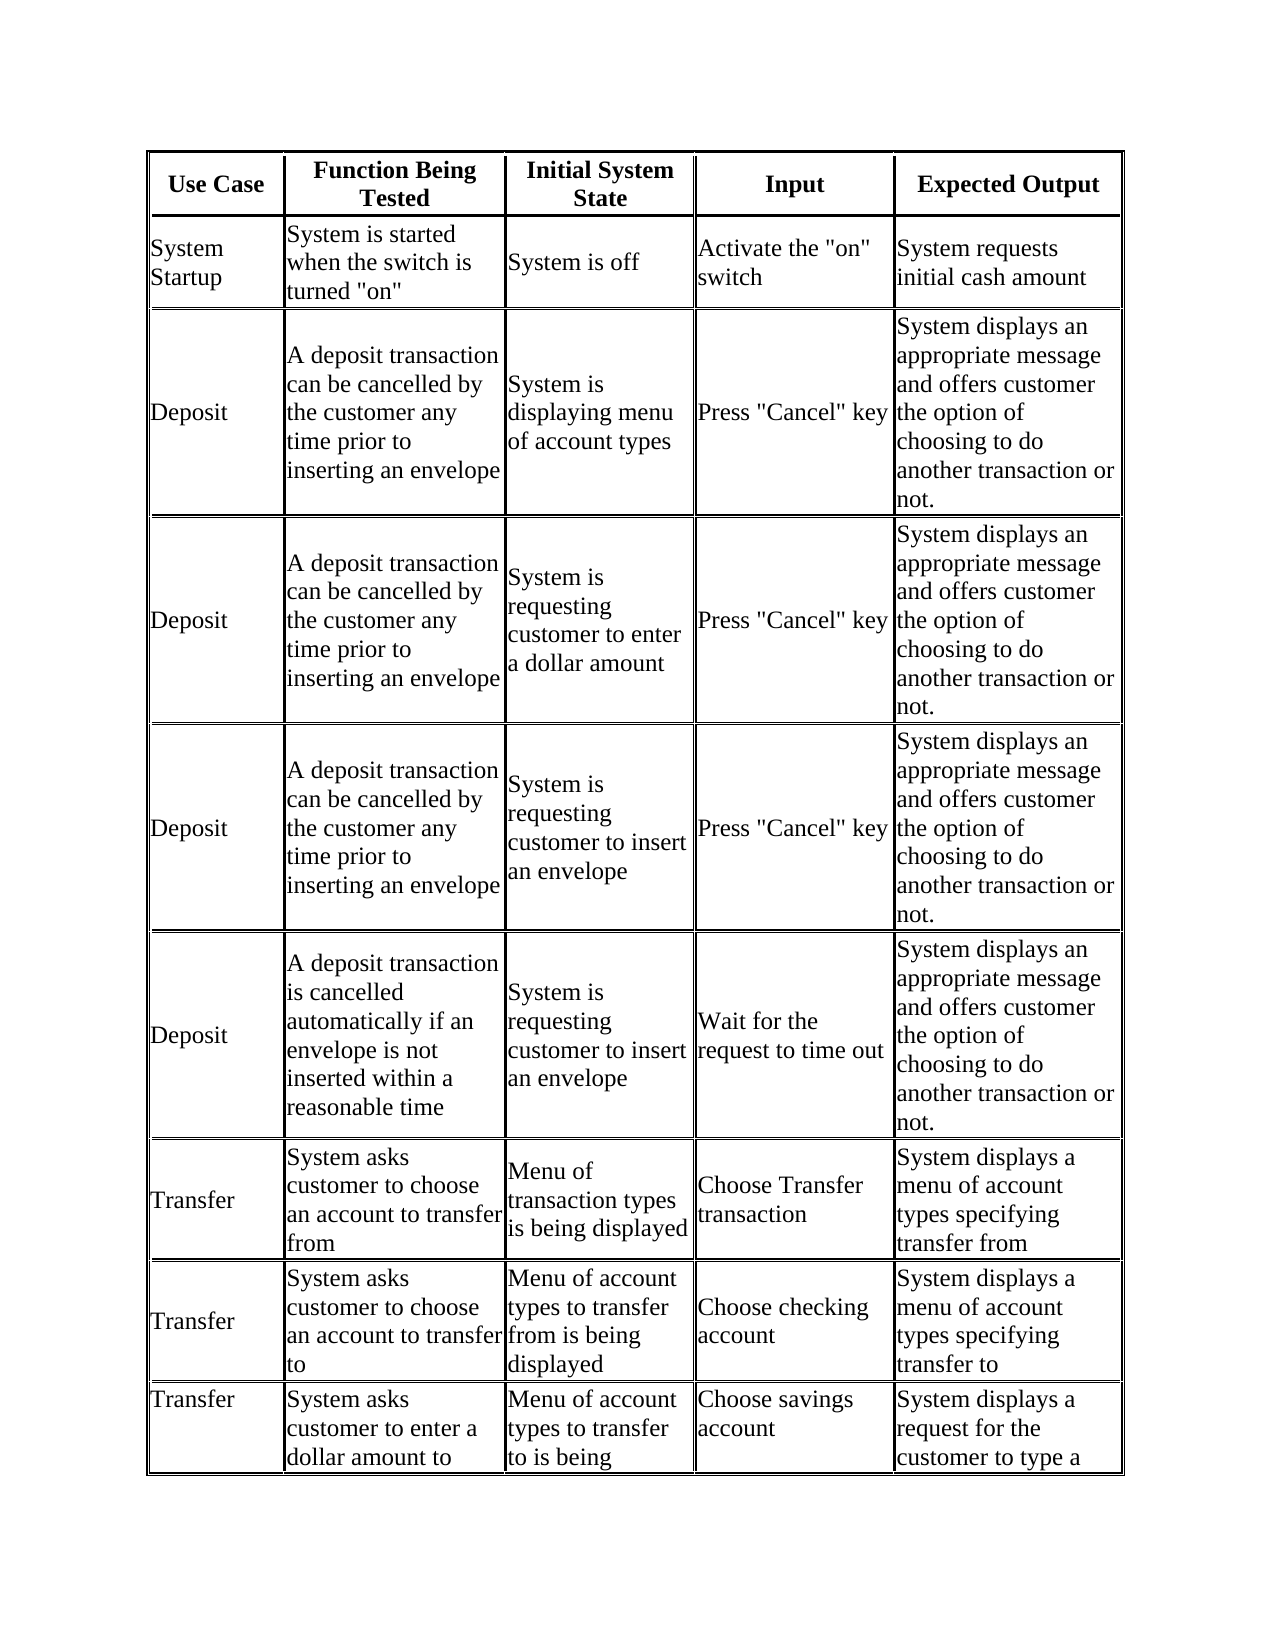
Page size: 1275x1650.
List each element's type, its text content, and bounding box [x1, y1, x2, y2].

table_cell A deposit transaction can be cancelled by the customer any time prior to inserting an envelope [286, 310, 504, 514]
table_cell System is requesting customer to enter a dollar amount [507, 518, 693, 722]
table_cell System asks customer to choose an account to transfer to [286, 1262, 504, 1379]
table_cell Transfer [148, 1137, 284, 1258]
table_cell System asks customer to choose an account to transfer from [286, 1140, 504, 1258]
table_cell System displays a request for the customer to type a dollar amount [894, 1380, 1122, 1472]
table_cell System is requesting customer to insert an envelope [507, 725, 693, 929]
table_cell Deposit [150, 514, 283, 722]
table_cell Deposit [148, 722, 284, 929]
table_cell Menu of account types to transfer to is being displayed [505, 1380, 695, 1472]
table_cell System displays an appropriate message and offers customer the option of choosing to do another transaction or not. [896, 306, 1122, 514]
table_cell Press "Cancel" key [697, 725, 893, 929]
table_cell Press "Cancel" key [697, 310, 893, 514]
table_cell Press "Cancel" key [697, 518, 893, 722]
table_cell System is displaying menu of account types [507, 310, 693, 514]
table_cell System displays a menu of account types specifying transfer to [896, 1258, 1122, 1379]
table_cell A deposit transaction is cancelled automatically if an envelope is not inserted within a reasonable time [286, 933, 504, 1137]
table_cell System displays an appropriate message and offers customer the option of choosing to do another transaction or not. [896, 929, 1122, 1137]
table_cell Deposit [150, 929, 283, 1137]
table_cell System displays a menu of account types specifying transfer from [894, 1137, 1123, 1258]
table_cell Transfer [150, 1258, 283, 1379]
table_cell System Startup [150, 214, 283, 306]
table_cell A deposit transaction can be cancelled by the customer any time prior to inserting an envelope [286, 725, 504, 929]
table_cell System requests initial cash amount [896, 214, 1121, 306]
table_cell Transfer [150, 1380, 284, 1472]
table_cell A deposit transaction can be cancelled by the customer any time prior to inserting an envelope [286, 518, 504, 722]
table_cell System is off [507, 217, 693, 306]
table_header Use Case [150, 152, 284, 214]
table_header Function Being Tested [284, 152, 505, 214]
table_cell System displays an appropriate message and offers customer the option of choosing to do another transaction or not. [896, 514, 1122, 722]
table_cell Deposit [150, 306, 283, 514]
table_cell Choose savings account [695, 1383, 894, 1472]
table_cell System asks customer to enter a dollar amount to transfer [284, 1383, 505, 1472]
table_cell Menu of account types to transfer from is being displayed [507, 1262, 693, 1379]
table_header Input [695, 152, 894, 214]
table_cell System is requesting customer to insert an envelope [507, 933, 693, 1137]
table_header Expected Output [894, 153, 1121, 214]
table_header Initial System State [505, 152, 695, 214]
table_cell Choose Transfer transaction [697, 1140, 893, 1258]
table_cell Wait for the request to time out [697, 933, 893, 1137]
table_cell System displays an appropriate message and offers customer the option of choosing to do another transaction or not. [894, 722, 1123, 929]
table_cell Menu of transaction types is being displayed [507, 1140, 693, 1258]
table_cell Choose checking account [697, 1262, 893, 1379]
table_cell Activate the "on" switch [697, 217, 893, 306]
table_cell System is started when the switch is turned "on" [286, 217, 504, 306]
